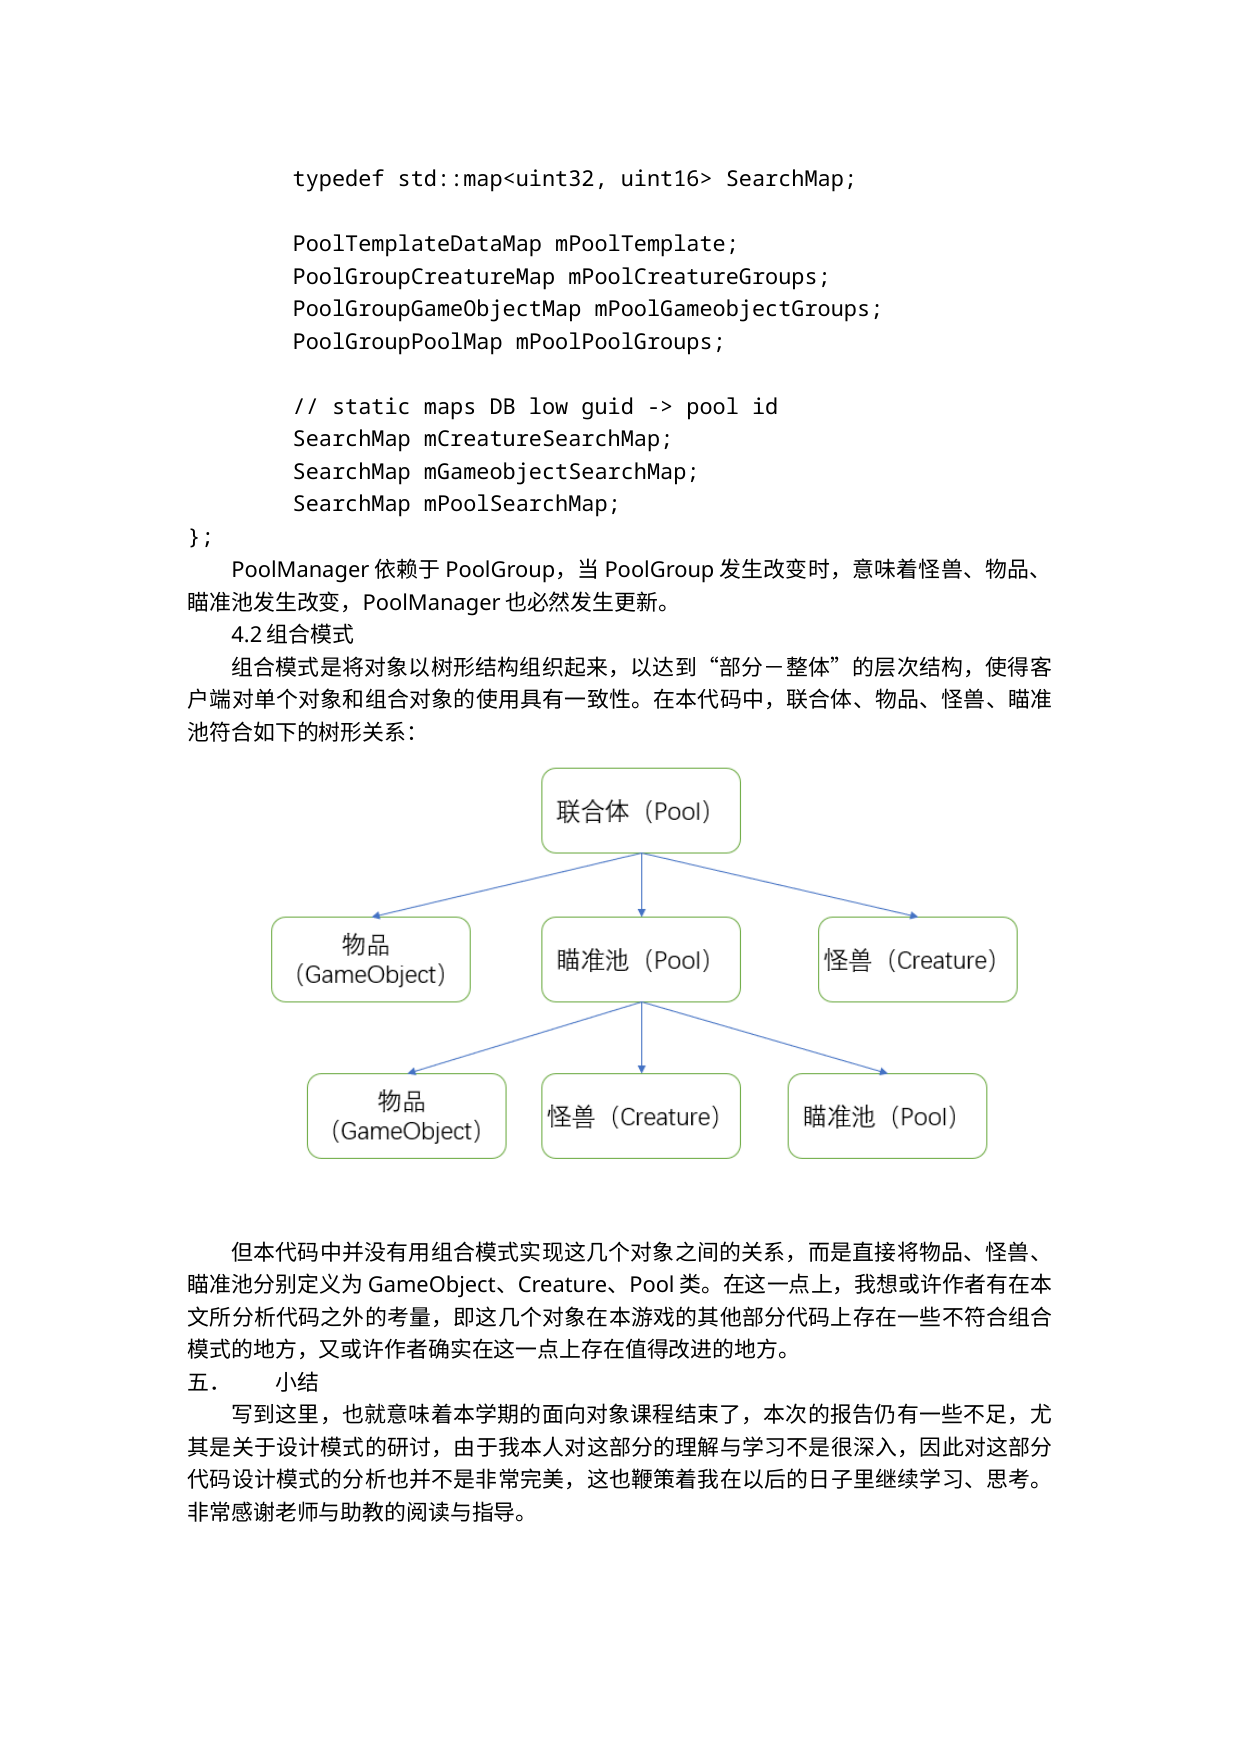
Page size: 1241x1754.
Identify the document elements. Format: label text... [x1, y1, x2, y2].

text 写到这里，也就意味着本学期的面向对象课程结束了，本次的报告仍有一些不足，尤其是关于设计模式的研讨，由于我本人对这部分的理解与学习不是很深入，因此对这部分代码设计模式的分析也并不是非常完美，这也鞭策着我在以后的日子里继续学习、思考。非常感谢老师与助教的阅读与指导。 [187, 1397, 1053, 1527]
text SearchMap mGameobjectSearchMap; [187, 454, 1053, 487]
text }; [187, 519, 1053, 552]
text typedef std::map<uint32, uint16> SearchMap; [187, 162, 1053, 194]
picture [231, 747, 1097, 1209]
text // static maps DB low guid -> pool id [187, 389, 1053, 422]
text SearchMap mPoolSearchMap; [187, 487, 1053, 519]
text PoolTemplateDataMap mPoolTemplate; [187, 227, 1053, 259]
list 4.2组合模式 [231, 617, 1053, 649]
list 小结 [187, 1364, 1053, 1397]
text PoolGroupPoolMap mPoolPoolGroups; [187, 324, 1053, 357]
text PoolGroupGameObjectMap mPoolGameobjectGroups; [187, 292, 1053, 324]
text 但本代码中并没有用组合模式实现这几个对象之间的关系，而是直接将物品、怪兽、瞄准池分别定义为GameObject、Creature、Pool类。在这一点上，我想或许作者有在本文所分析代码之外的考量，即这几个对象在本游戏的其他部分代码上存在一些不符合组合模式的地方，又或许作者确实在这一点上存在值得改进的地方。 [187, 1234, 1053, 1364]
text SearchMap mCreatureSearchMap; [187, 422, 1053, 454]
text PoolManager依赖于PoolGroup，当PoolGroup发生改变时，意味着怪兽、物品、瞄准池发生改变，PoolManager也必然发生更新。 [187, 552, 1053, 617]
text PoolGroupCreatureMap mPoolCreatureGroups; [187, 259, 1053, 292]
text 组合模式是将对象以树形结构组织起来，以达到“部分－整体”的层次结构，使得客户端对单个对象和组合对象的使用具有一致性。在本代码中，联合体、物品、怪兽、瞄准池符合如下的树形关系： [187, 649, 1053, 747]
